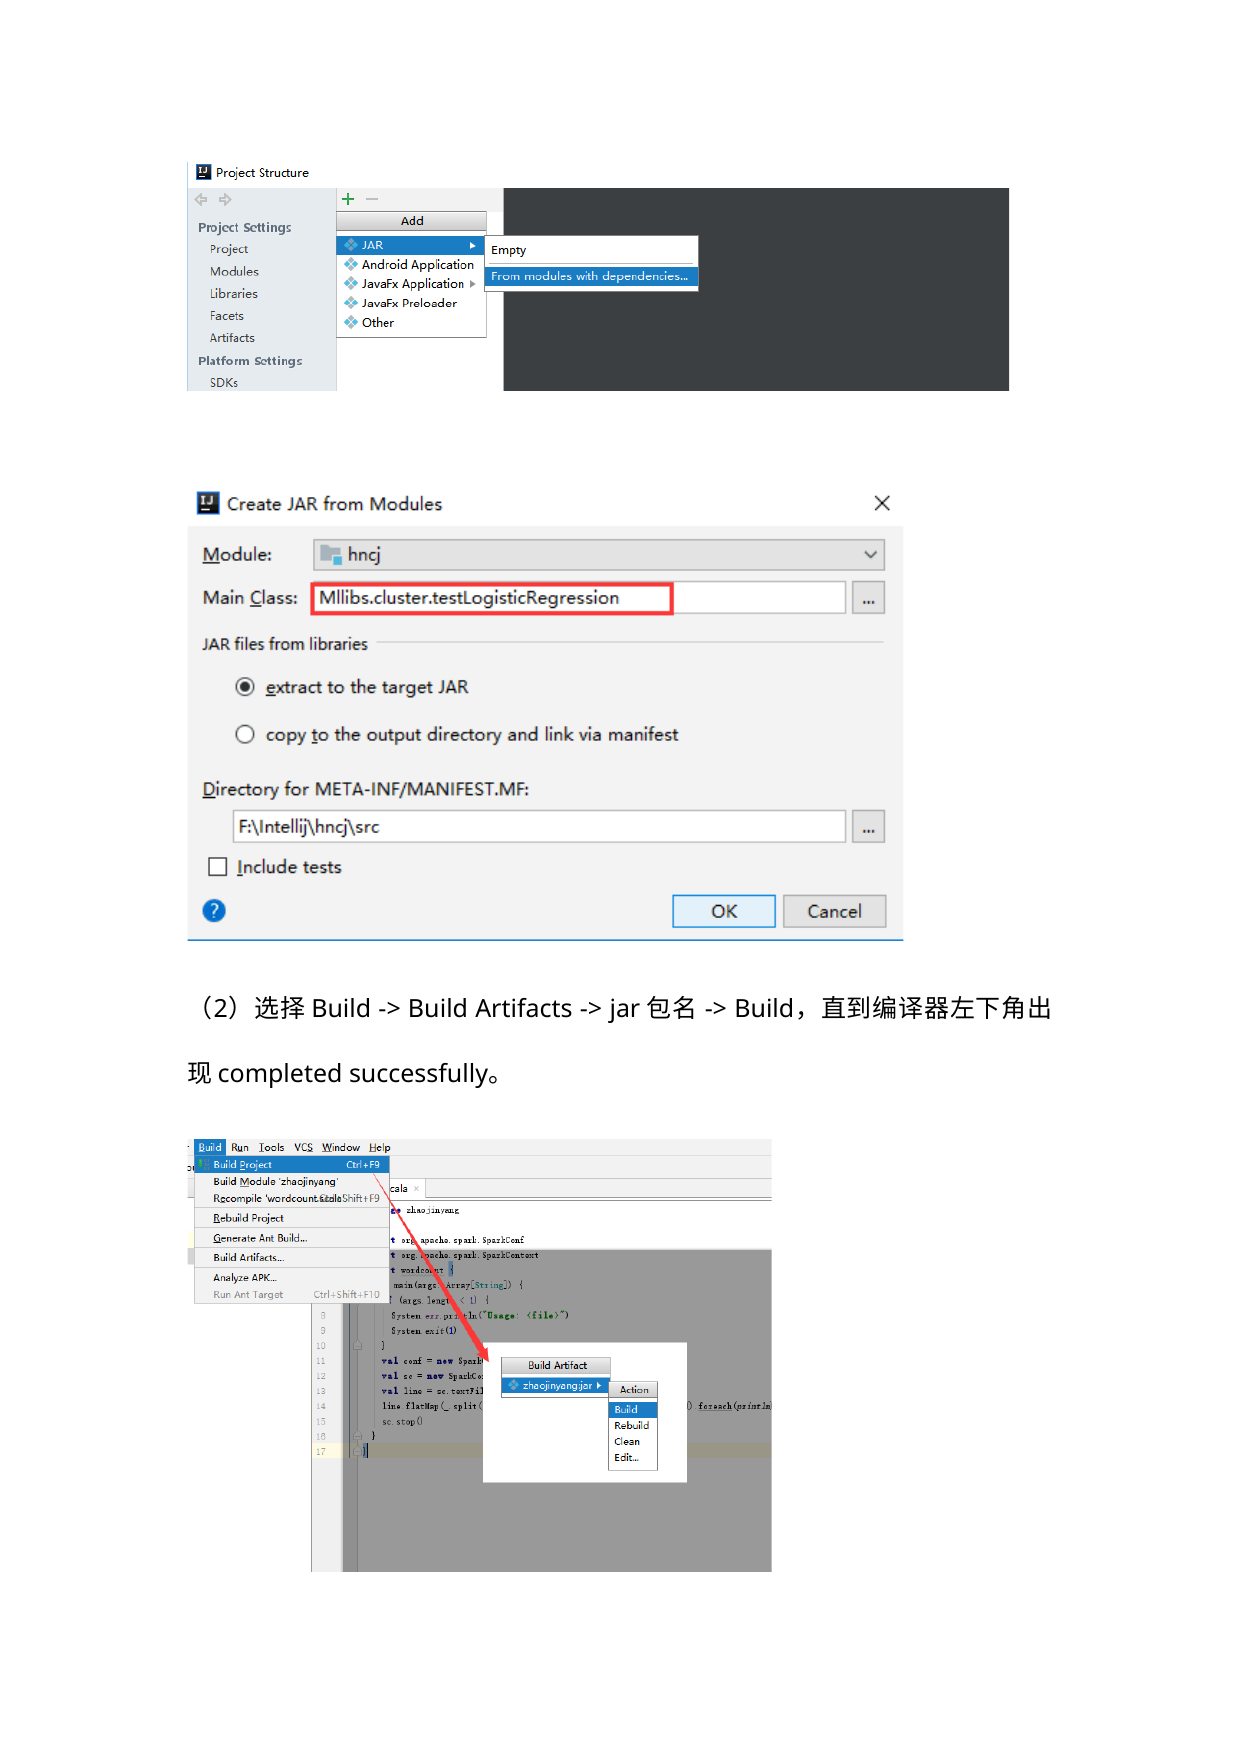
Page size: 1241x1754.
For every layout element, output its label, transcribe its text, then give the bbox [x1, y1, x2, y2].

picture [187, 1137, 772, 1572]
picture [187, 162, 1010, 391]
list （2）选择Build -> Build Artifacts -> jar包名 -> Build，直到编译器左下角出现completed successfully。 [187, 974, 1053, 1104]
picture [187, 487, 904, 941]
